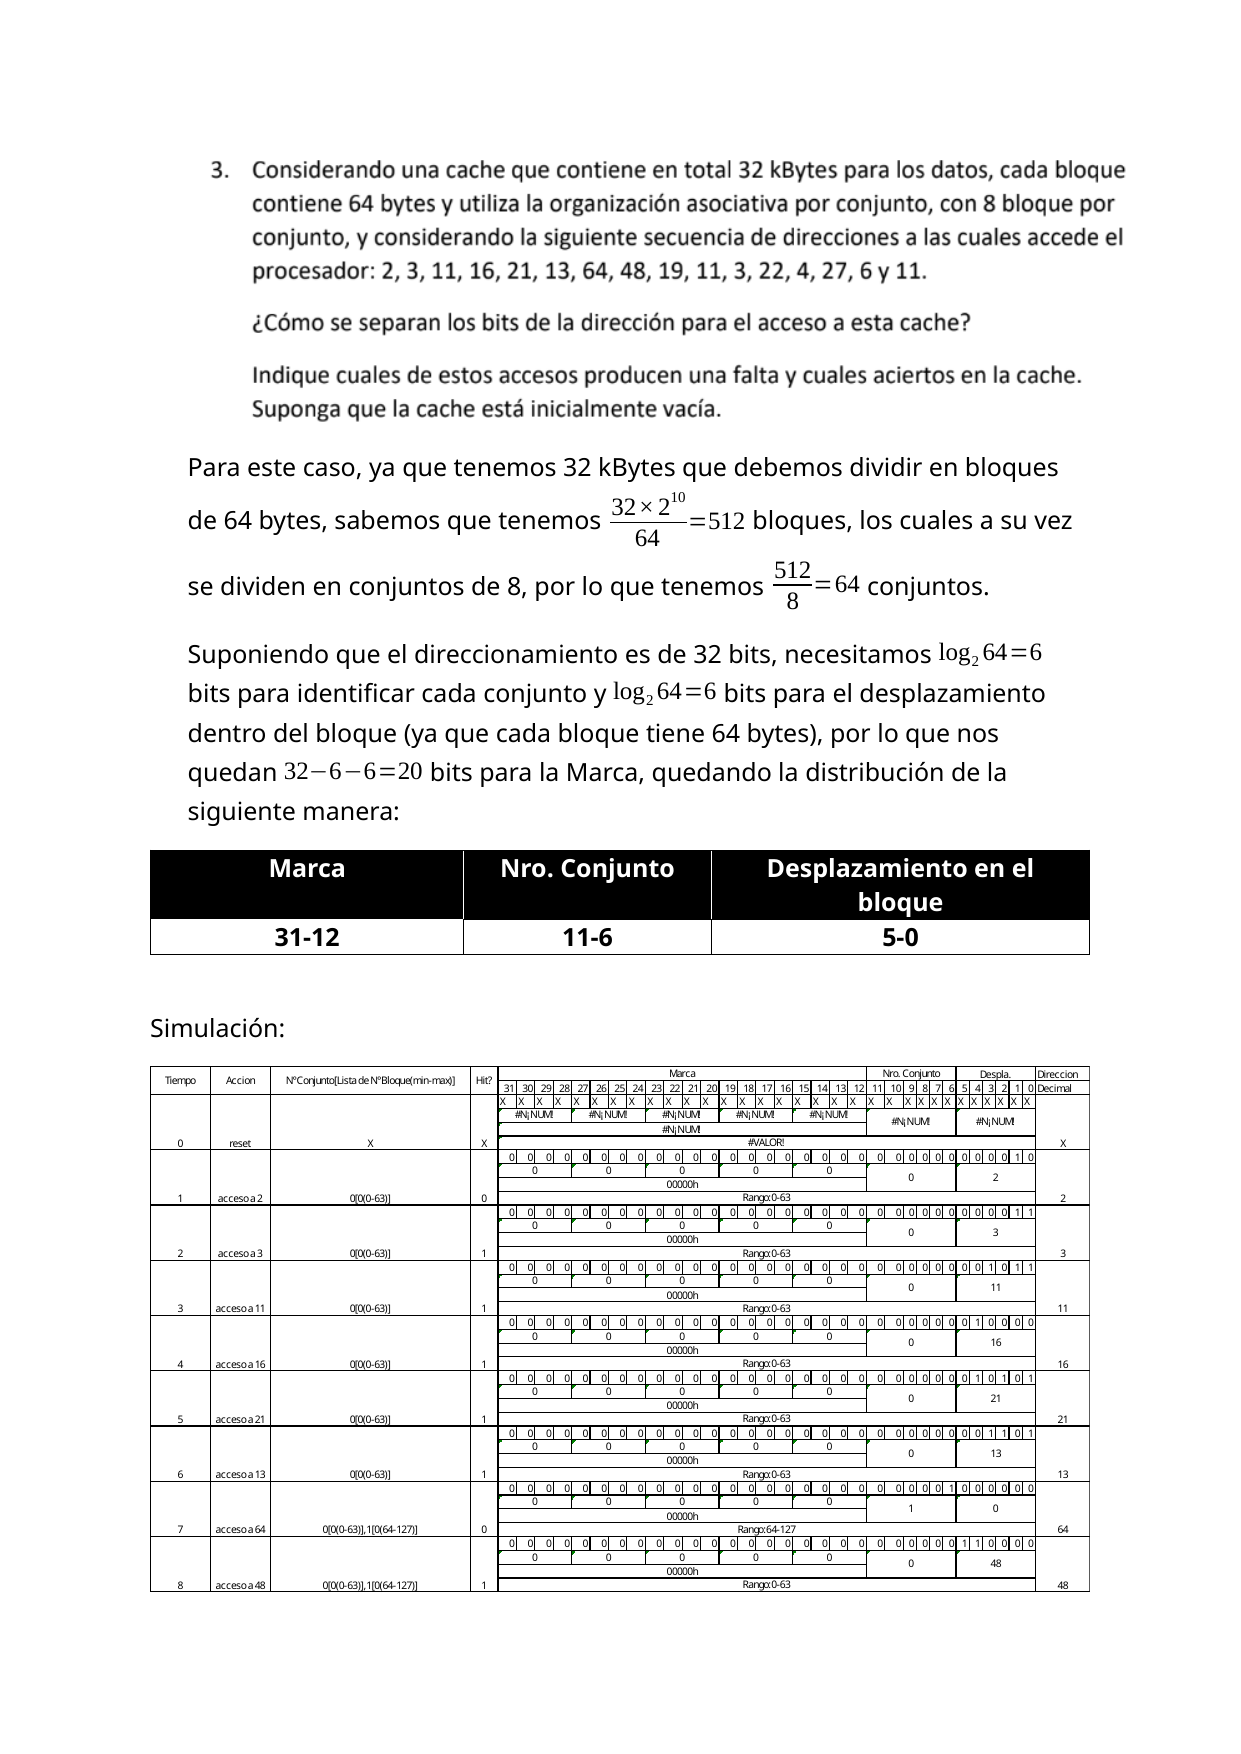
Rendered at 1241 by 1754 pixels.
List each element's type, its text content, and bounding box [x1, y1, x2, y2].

table_cell 5-0 [712, 920, 1089, 954]
text Simulación: [150, 1011, 1090, 1045]
table_header Nro. Conjunto [464, 851, 711, 919]
text Para este caso, ya que tenemos 32 kBytes que debemos dividir en bloques de 64 bytes, sabemos que tenemos bloques, los cuales a su vez se dividen en conjuntos de 8, por lo que tenemos conjuntos. [187, 449, 1090, 615]
text Suponiendo que el direccionamiento es de 32 bits, necesitamos bits para identificar cada conjunto y bits para el desplazamiento dentro del bloque (ya que cada bloque tiene 64 bytes), por lo que nos quedan bits para la Marca, quedando la distribución de la siguiente manera: [187, 637, 1090, 828]
picture [187, 150, 1128, 428]
table_header Marca [151, 851, 463, 919]
table_header Desplazamiento en el bloque [712, 851, 1089, 919]
table_cell 31-12 [151, 919, 463, 954]
table_cell 11-6 [464, 920, 711, 954]
